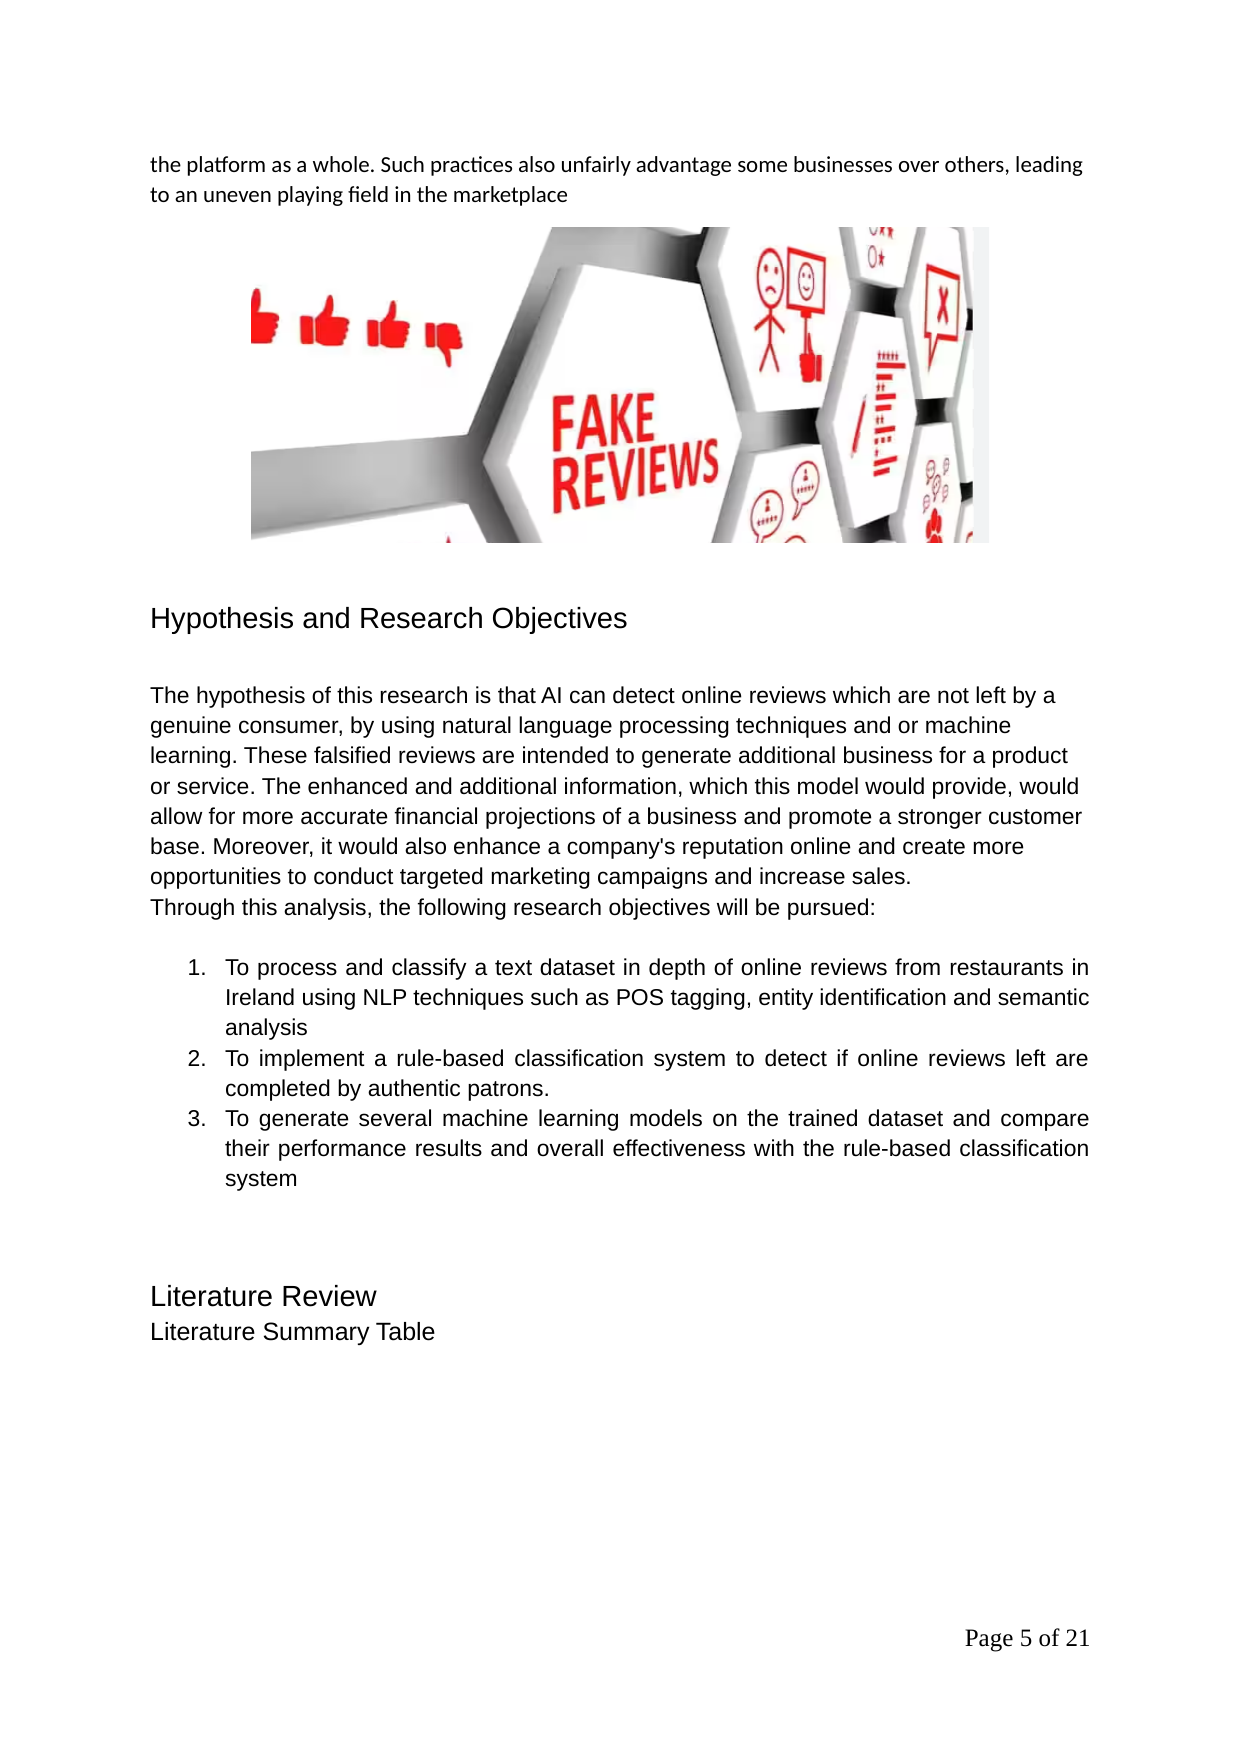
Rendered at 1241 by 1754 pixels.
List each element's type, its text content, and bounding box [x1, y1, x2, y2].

subtitle Literature Review [150, 1279, 1090, 1313]
text Through this analysis, the following research objectives will be pursued: [150, 893, 1090, 920]
picture [251, 227, 990, 543]
list To implement a rule-based classification system to detect if online reviews left are completed by authentic patrons. [187, 1044, 1090, 1101]
list To generate several machine learning models on the trained dataset and compare their performance results and overall effectiveness with the rule-based classification system [187, 1105, 1090, 1192]
subtitle Literature Summary Table [150, 1317, 1090, 1346]
list To process and classify a text dataset in depth of online reviews from restaurants in Ireland using NLP techniques such as POS tagging, entity identification and semantic analysis [187, 954, 1090, 1041]
text The hypothesis of this research is that AI can detect online reviews which are not left by a genuine consumer, by using natural language processing techniques and or machine learning. These falsified reviews are intended to generate additional business for a product or service. The enhanced and additional information, which this model would provide, would allow for more accurate financial projections of a business and promote a stronger customer base. Moreover, it would also enhance a company's reputation online and create more opportunities to conduct targeted marketing campaigns and increase sales. [150, 682, 1090, 889]
subtitle Hypothesis and Research Objectives [150, 602, 1090, 635]
